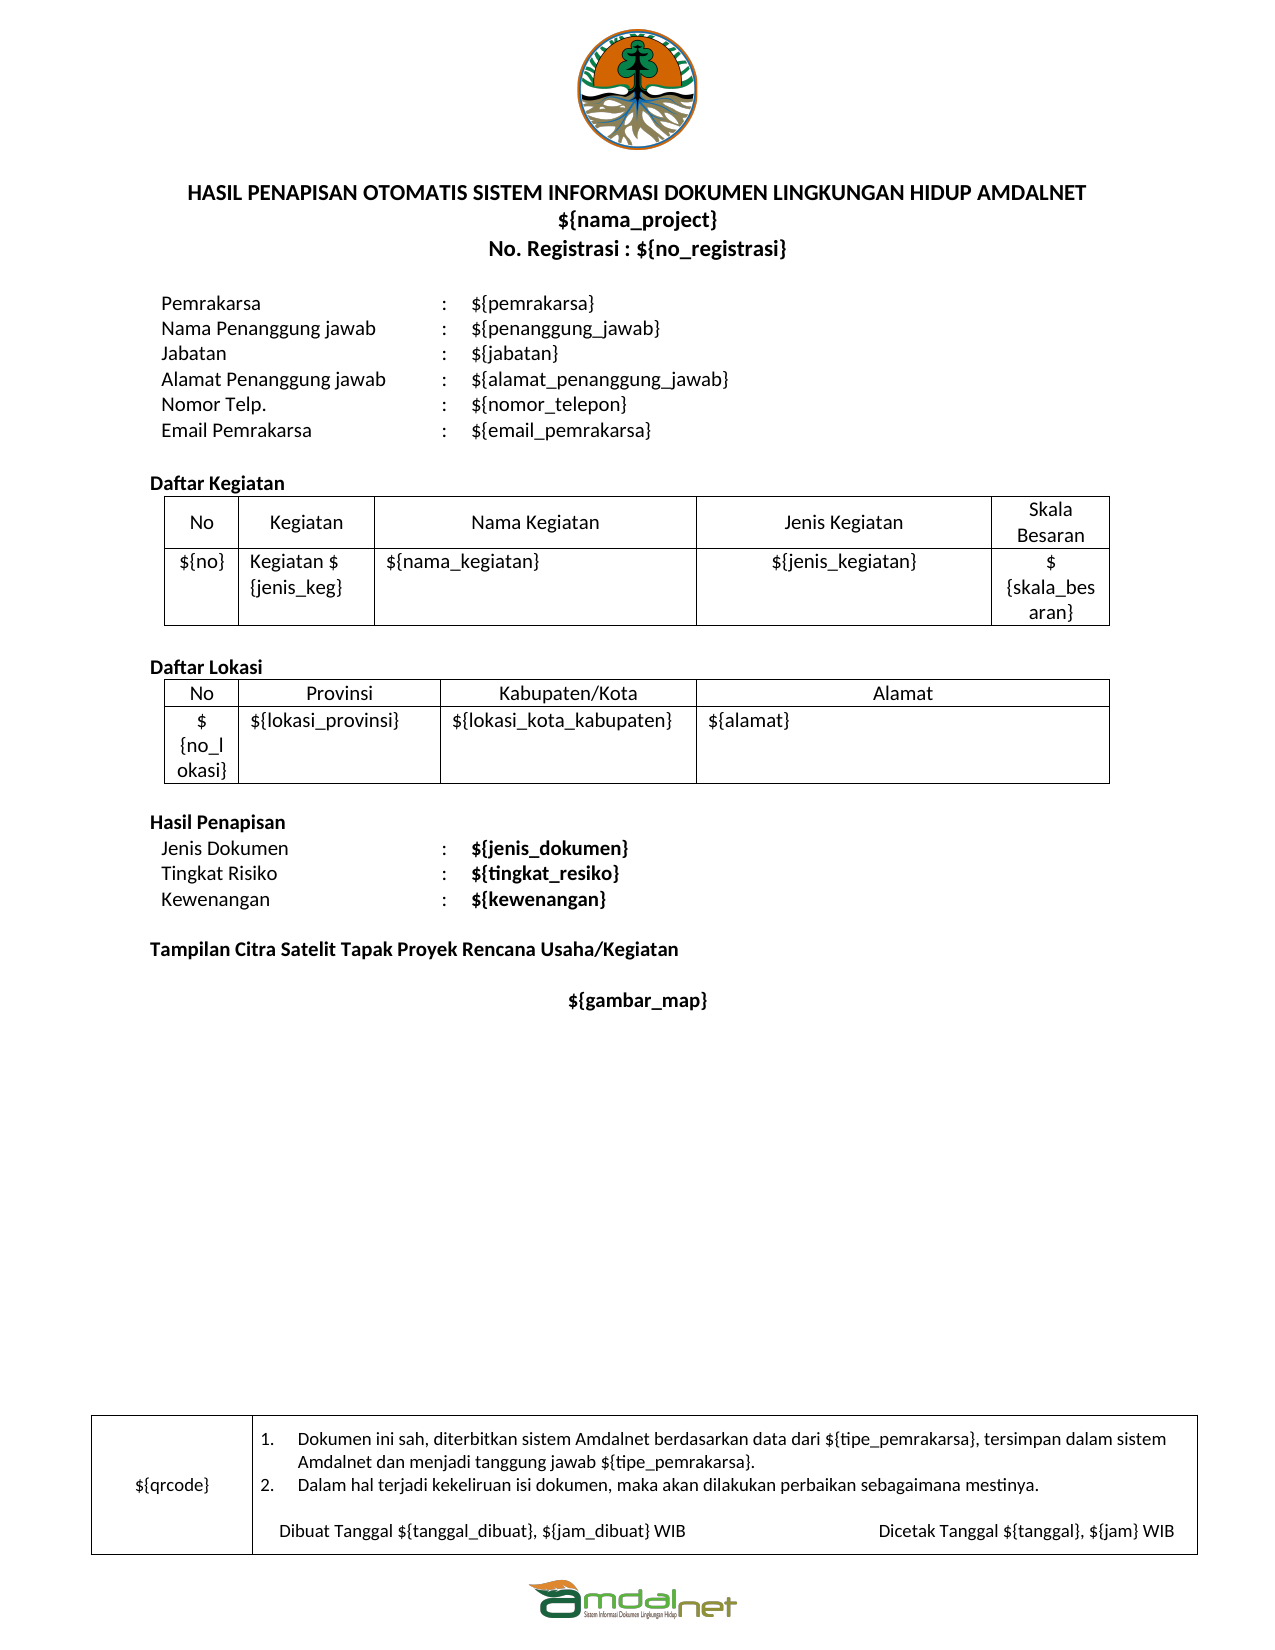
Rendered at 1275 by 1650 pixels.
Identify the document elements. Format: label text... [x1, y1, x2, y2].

text Daftar Lokasi [150, 654, 1125, 679]
text Daftar Kegiatan [150, 470, 1125, 496]
table_cell Nomor Telp. [150, 391, 430, 417]
table_cell : [430, 315, 459, 341]
text Tampilan Citra Satelit Tapak Proyek Rencana Usaha/Kegiatan [150, 937, 1125, 962]
table_cell Kewenangan [150, 886, 430, 911]
table_header No [165, 497, 238, 547]
table_cell : [430, 391, 459, 417]
table_header : [430, 835, 459, 860]
table_cell ${lokasi_provinsi} [239, 707, 440, 783]
table_header ${pemrakarsa} [460, 290, 1124, 315]
text ${gambar_map} [150, 987, 1125, 1013]
table_cell ${alamat_penanggung_jawab} [460, 366, 1124, 391]
table_cell : [430, 886, 459, 911]
table_cell : [430, 341, 459, 366]
text ${nama_project} [150, 206, 1125, 234]
table_header Kegiatan [239, 497, 374, 547]
table_header ${jenis_dokumen} [460, 835, 1124, 860]
table_cell Alamat Penanggung jawab [150, 366, 430, 391]
table_header Skala Besaran [992, 497, 1109, 547]
table_header Pemrakarsa [150, 290, 430, 315]
table_cell Email Pemrakarsa [150, 417, 430, 442]
table_header Jenis Kegiatan [697, 497, 991, 547]
table_header Nama Kegiatan [375, 497, 696, 547]
table_cell : [430, 860, 459, 886]
table_header Kabupaten/Kota [441, 680, 696, 706]
text Hasil Penapisan [150, 809, 1125, 835]
table_header Alamat [697, 680, 1109, 706]
table_cell ${skala_besaran} [992, 549, 1109, 625]
table_cell ${no} [165, 549, 238, 625]
table_cell Kegiatan ${jenis_keg} [239, 549, 374, 625]
table_cell ${jenis_kegiatan} [697, 549, 991, 625]
table_cell ${nama_kegiatan} [375, 549, 696, 625]
table_cell ${kewenangan} [460, 886, 1124, 911]
table_cell ${email_pemrakarsa} [460, 417, 1124, 442]
table_cell ${no_lokasi} [165, 707, 238, 783]
table_cell ${penanggung_jawab} [460, 315, 1124, 341]
table_cell : [430, 417, 459, 442]
table_cell Tingkat Risiko [150, 860, 430, 886]
table_cell Nama Penanggung jawab [150, 315, 430, 341]
text HASIL PENAPISAN OTOMATIS SISTEM INFORMASI DOKUMEN LINGKUNGAN HIDUP AMDALNET [2, 178, 1272, 206]
table_cell ${tingkat_resiko} [460, 860, 1124, 886]
table_cell Jabatan [150, 341, 430, 366]
picture [528, 1578, 747, 1621]
table_cell ${nomor_telepon} [460, 391, 1124, 417]
table_cell ${alamat} [697, 707, 1109, 783]
table_header No [165, 680, 238, 706]
table_cell ${jabatan} [460, 341, 1124, 366]
table_header Jenis Dokumen [150, 835, 430, 860]
table_cell ${lokasi_kota_kabupaten} [441, 707, 696, 783]
table_cell : [430, 366, 459, 391]
picture [577, 29, 698, 150]
table_header : [430, 290, 459, 315]
table_header Provinsi [239, 680, 440, 706]
text No. Registrasi : ${no_registrasi} [150, 234, 1125, 262]
